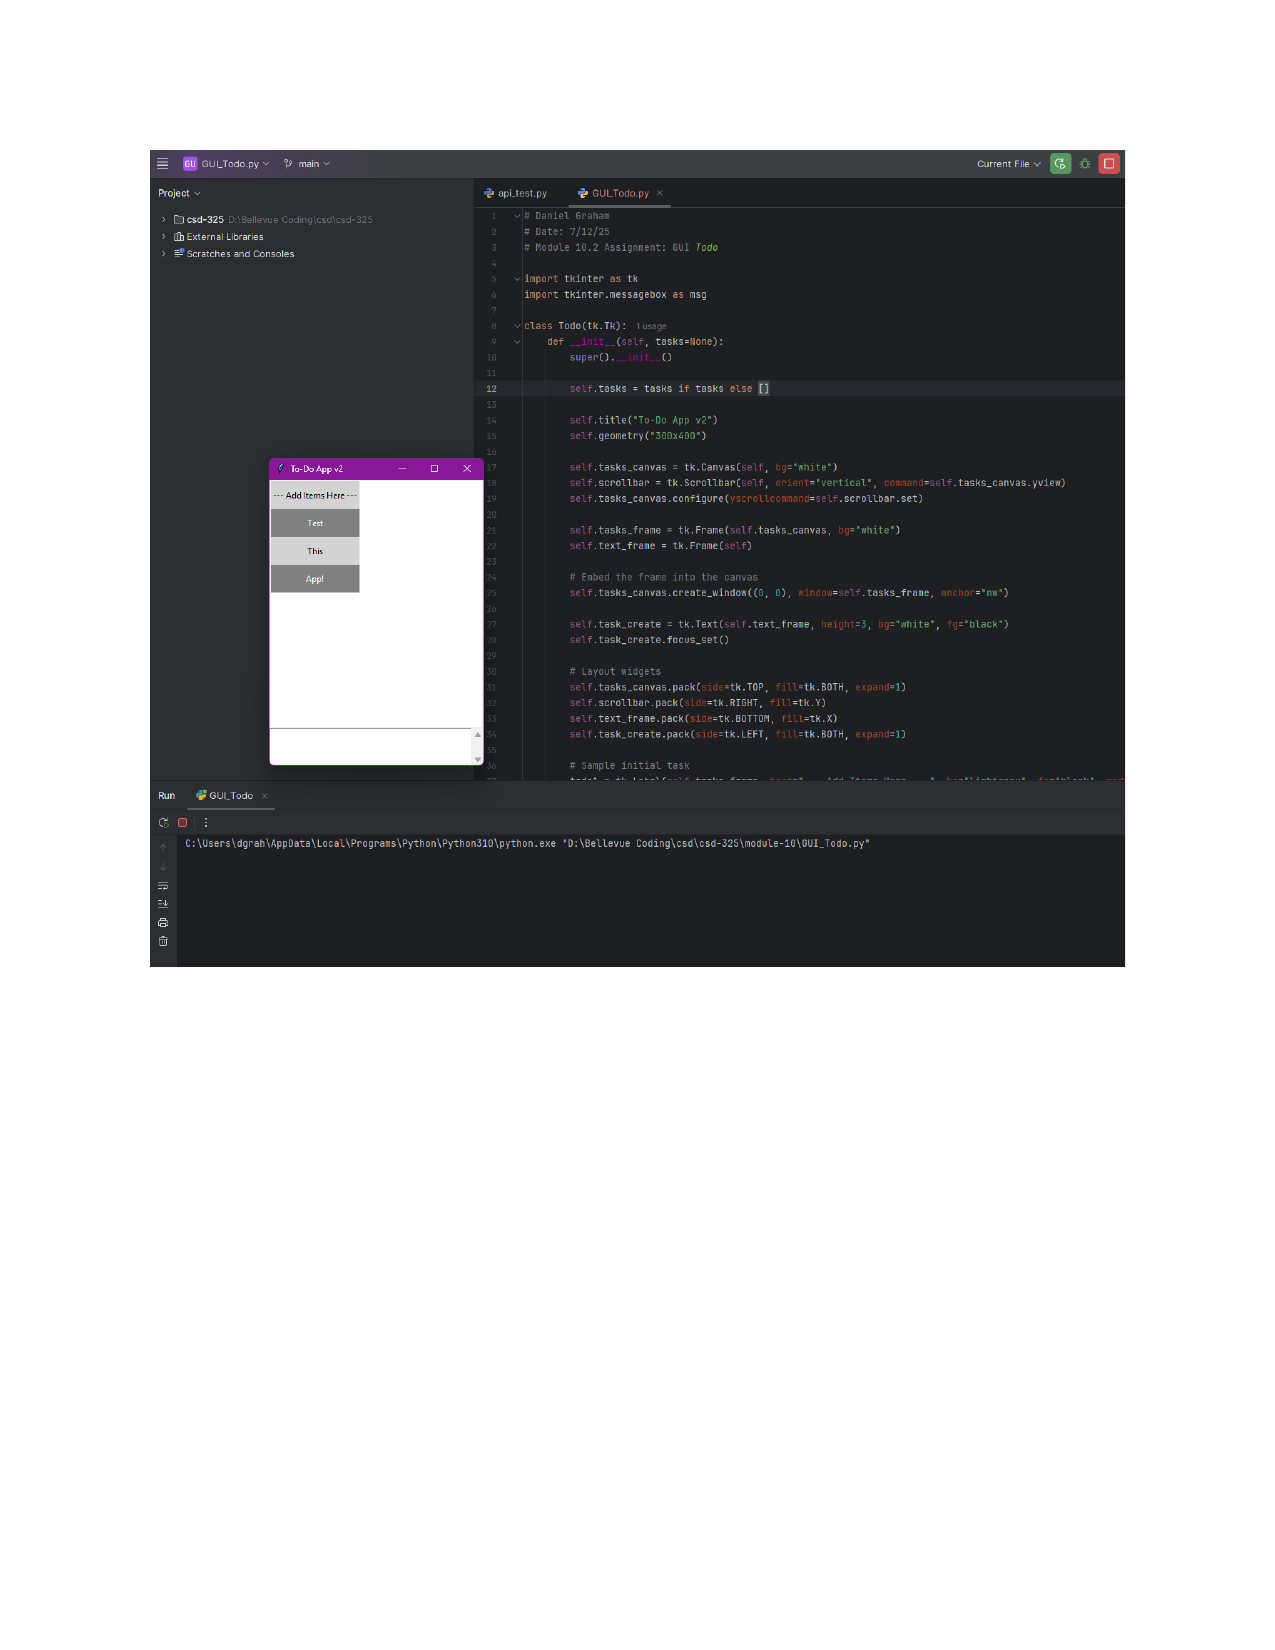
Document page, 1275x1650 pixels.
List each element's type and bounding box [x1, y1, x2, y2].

picture [150, 150, 1125, 967]
